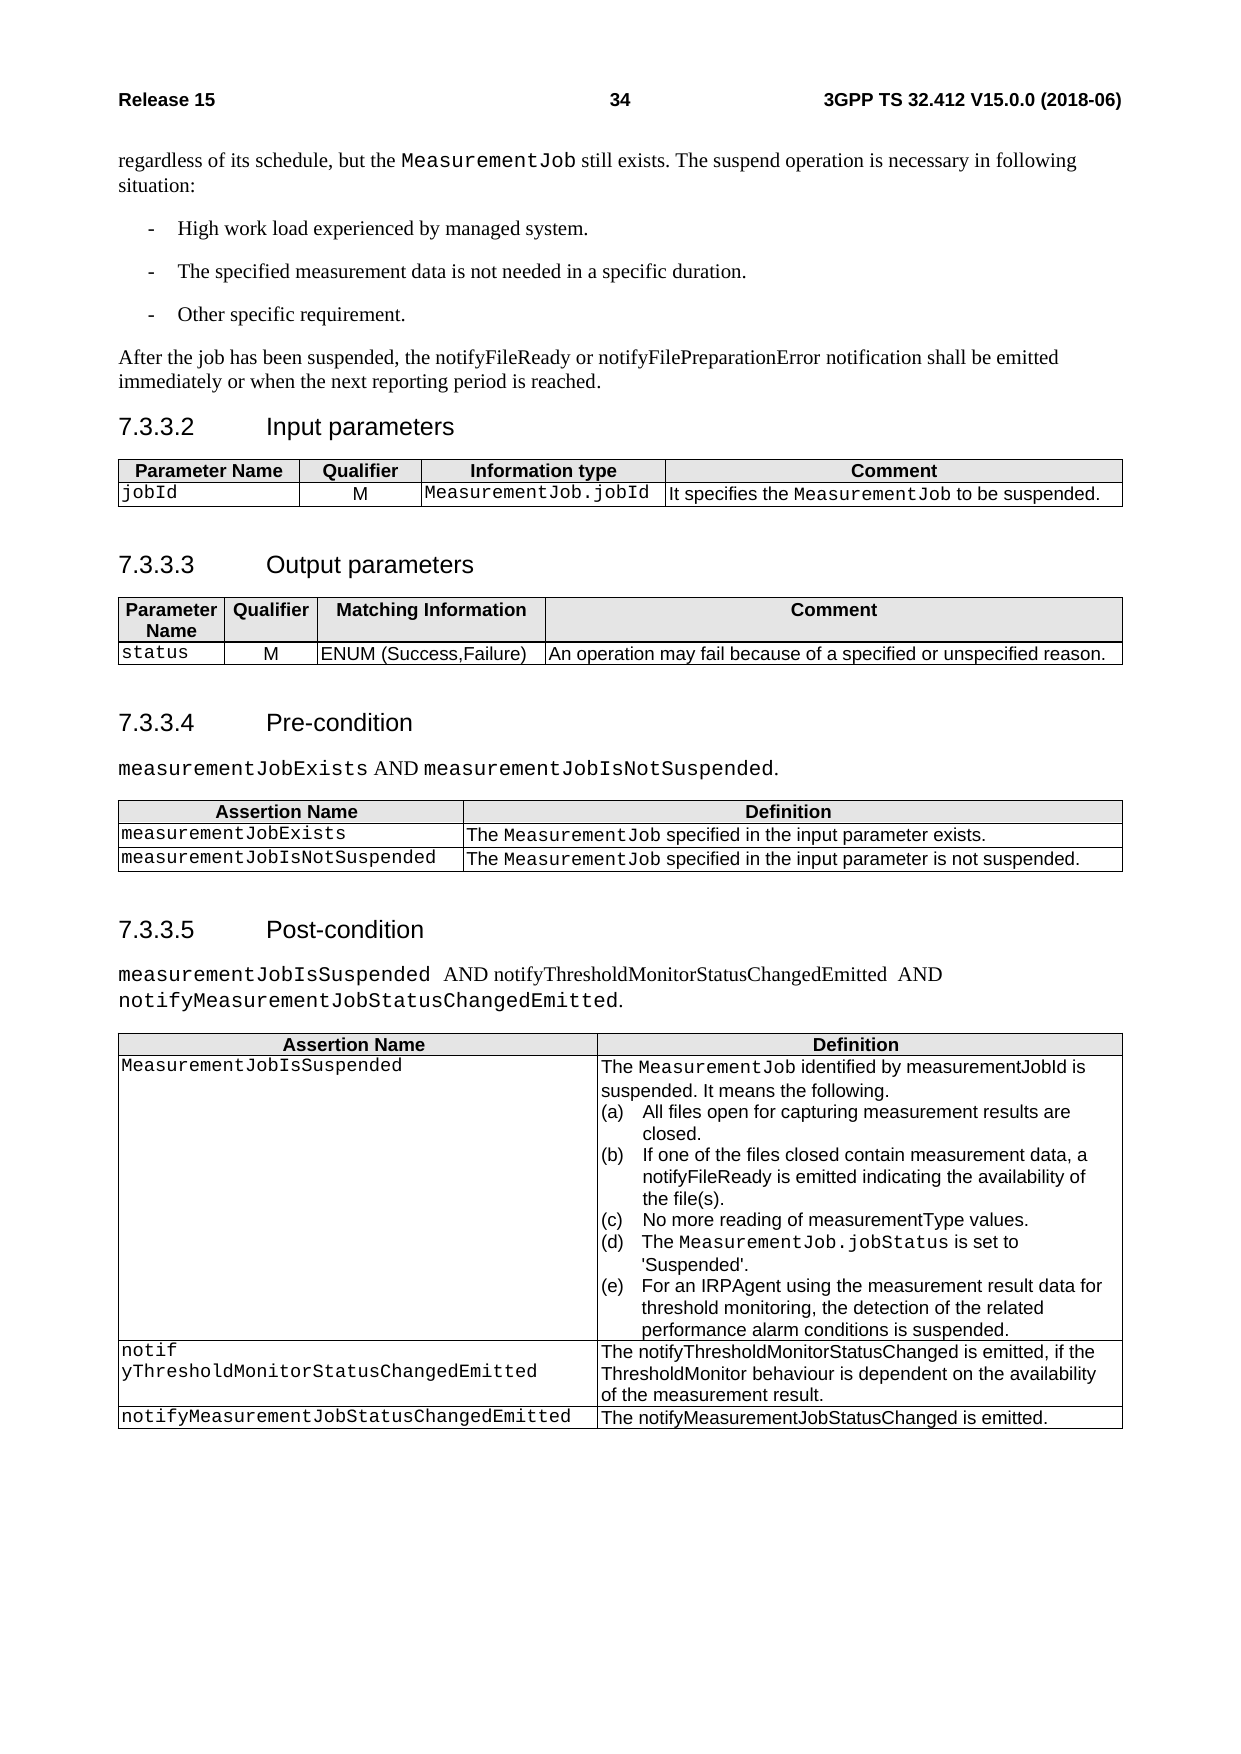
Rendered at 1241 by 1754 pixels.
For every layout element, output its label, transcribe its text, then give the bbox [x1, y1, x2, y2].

table_cell measurementJobExists [119, 824, 463, 847]
table_header Parameter Name [119, 598, 224, 641]
table_header Comment [666, 460, 1122, 482]
table_header Matching Information [318, 598, 545, 641]
table_cell The MeasurementJob specified in the input parameter exists. [464, 824, 1122, 847]
table_header Definition [464, 801, 1122, 822]
text - Other specific requirement. [148, 302, 1122, 326]
text measurementJobIsSuspended AND notifyThresholdMonitorStatusChangedEmitted AND notifyMeasurementJobStatusChangedEmitted. [118, 962, 1122, 1014]
subtitle 7.3.3.4 Pre-condition [118, 708, 1122, 737]
table_cell It specifies the MeasurementJob to be suspended. [666, 483, 1122, 506]
table_header Assertion Name [119, 1034, 597, 1055]
table_cell measurementJobIsNotSuspended [119, 848, 463, 871]
table_header Definition [598, 1034, 1122, 1055]
table_header Information type [422, 460, 665, 482]
subtitle 7.3.3.2 Input parameters [118, 412, 1122, 440]
table_cell status [119, 643, 224, 664]
table_cell MeasurementJob.jobId [422, 483, 665, 506]
table_header Assertion Name [119, 801, 463, 822]
text - High work load experienced by managed system. [148, 216, 1122, 240]
subtitle 7.3.3.5 Post-condition [118, 915, 1122, 944]
table_cell The notifyMeasurementJobStatusChanged is emitted. [598, 1407, 1122, 1428]
table_cell notifyThresholdMonitorStatusChangedEmitted [119, 1341, 597, 1406]
text measurementJobExists AND measurementJobIsNotSuspended. [118, 755, 1122, 781]
table_cell M [225, 643, 317, 664]
text - The specified measurement data is not needed in a specific duration. [148, 259, 1122, 283]
table_cell MeasurementJobIsSuspended [119, 1056, 597, 1340]
table_header Parameter Name [119, 460, 299, 482]
table_cell The MeasurementJob identified by measurementJobId is suspended. It means the following. (a) All files open for capturing measurement results are closed. (b) If one of the files closed contain measurement data, a notifyFileReady is emitted indicating the availability of the file(s). (c) No more reading of measurementType values. The MeasurementJob.jobStatus is set to 'Suspended'. For an IRPAgent using the measurement result data for threshold monitoring, the detection of the related performance alarm conditions is suspended. [598, 1056, 1122, 1340]
table_cell jobId [119, 483, 299, 506]
table_cell M [300, 483, 421, 506]
subtitle 7.3.3.3 Output parameters [118, 550, 1122, 578]
table_header Qualifier [300, 460, 421, 482]
table_cell The notifyThresholdMonitorStatusChanged is emitted, if the ThresholdMonitor behaviour is dependent on the availability of the measurement result. [598, 1341, 1122, 1406]
text After the job has been suspended, the notifyFileReady or notifyFilePreparationError notification shall be emitted immediately or when the next reporting period is reached. [118, 345, 1122, 393]
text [118, 148, 1122, 197]
table_cell notifyMeasurementJobStatusChangedEmitted [119, 1407, 597, 1428]
table_header Qualifier [225, 598, 317, 641]
table_cell An operation may fail because of a specified or unspecified reason. [546, 643, 1122, 664]
table_cell ENUM (Success,Failure) [318, 643, 545, 664]
table_header Comment [546, 598, 1122, 641]
table_cell The MeasurementJob specified in the input parameter is not suspended. [464, 848, 1122, 871]
